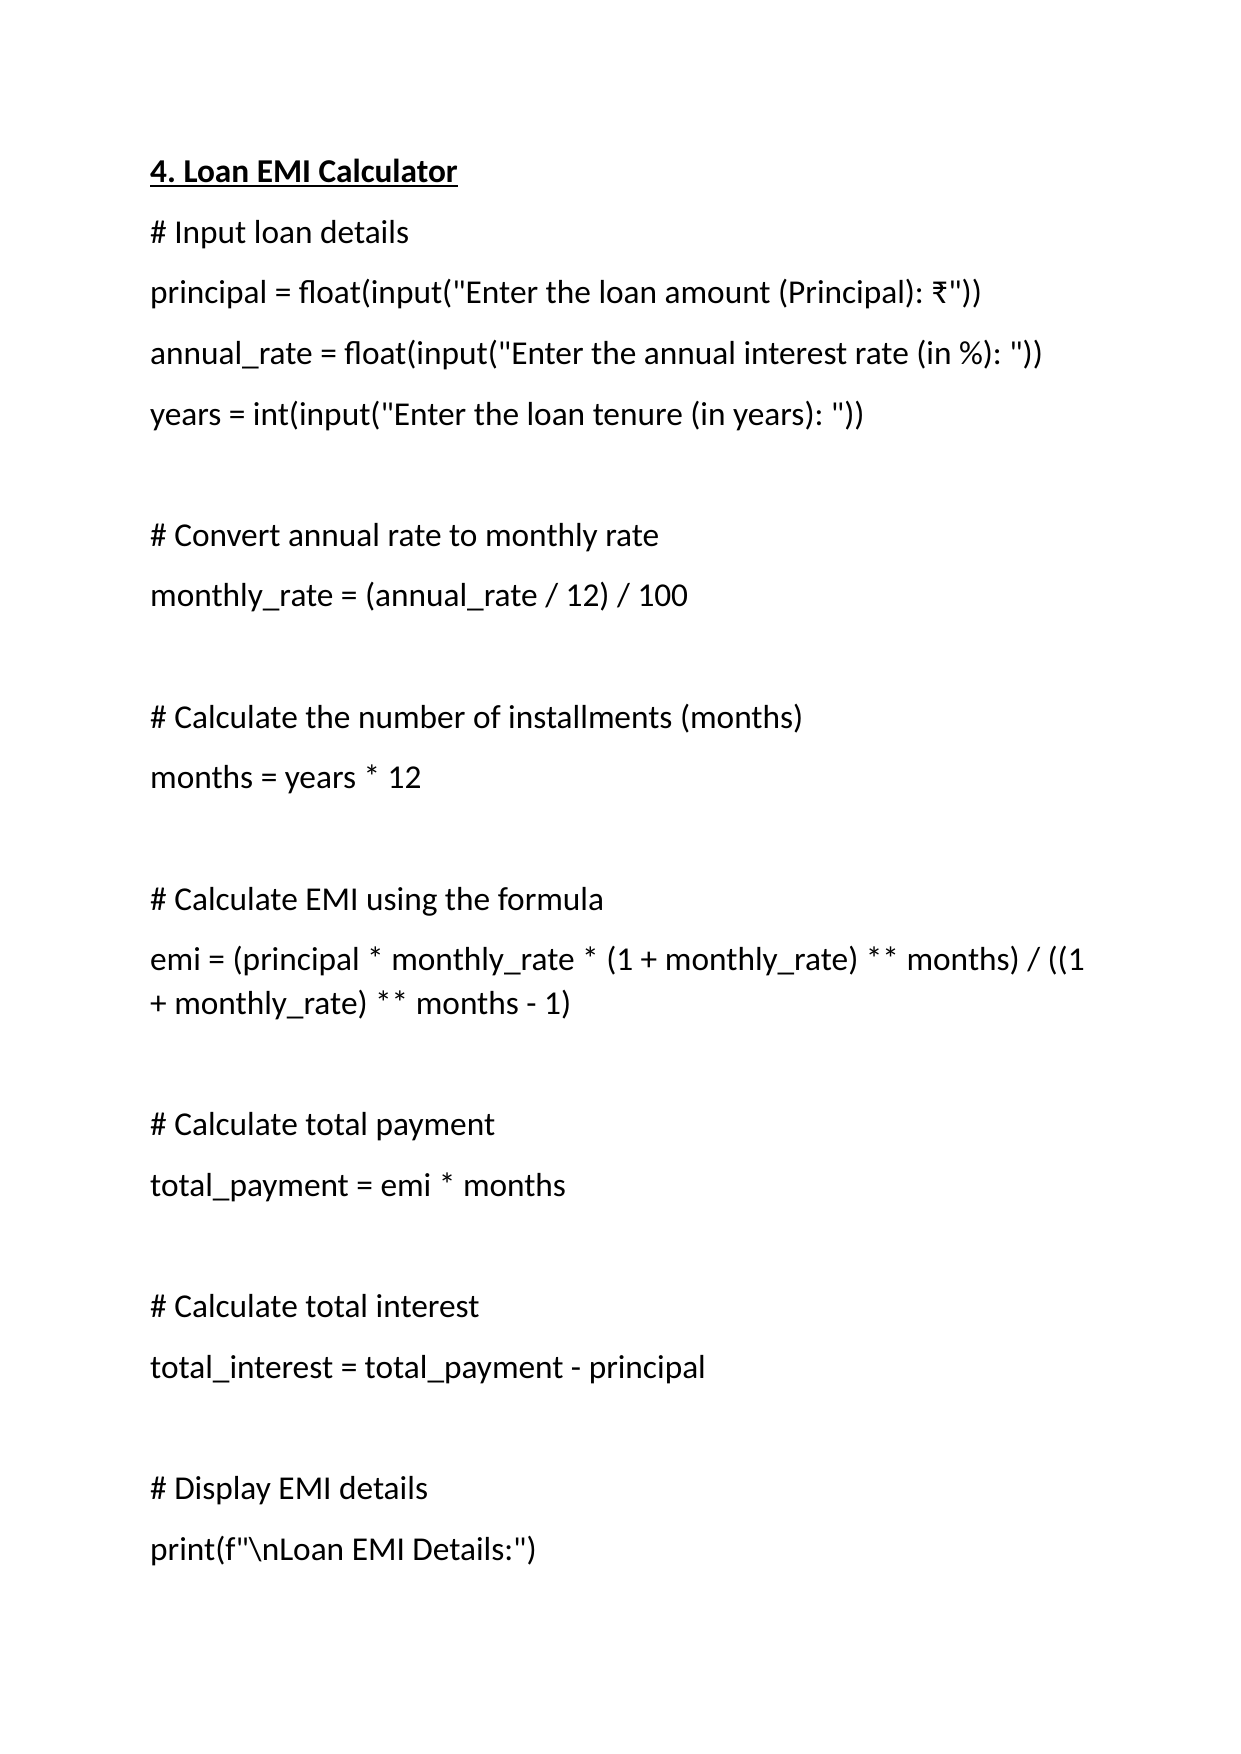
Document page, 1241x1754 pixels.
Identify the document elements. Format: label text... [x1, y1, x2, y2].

text # Calculate the number of installments (months) [150, 696, 1090, 736]
text emi = (principal * monthly_rate * (1 + monthly_rate) ** months) / ((1 + monthly_rate) ** months - 1) [150, 938, 1090, 1023]
text # Display EMI details [150, 1467, 1090, 1508]
text months = years * 12 [150, 756, 1090, 797]
text years = int(input("Enter the loan tenure (in years): ")) [150, 392, 1090, 433]
text total_payment = emi * months [150, 1164, 1090, 1205]
text principal = float(input("Enter the loan amount (Principal): ₹")) [150, 271, 1090, 312]
text annual_rate = float(input("Enter the annual interest rate (in %): ")) [150, 332, 1090, 373]
text # Calculate total payment [150, 1103, 1090, 1144]
text print(f"\nLoan EMI Details:") [150, 1528, 1090, 1568]
text total_interest = total_payment - principal [150, 1346, 1090, 1387]
text monthly_rate = (annual_rate / 12) / 100 [150, 574, 1090, 615]
text # Input loan details [150, 211, 1090, 251]
text # Convert annual rate to monthly rate [150, 514, 1090, 554]
text # Calculate total interest [150, 1285, 1090, 1326]
text 4. Loan EMI Calculator [150, 150, 1090, 191]
text # Calculate EMI using the formula [150, 877, 1090, 918]
